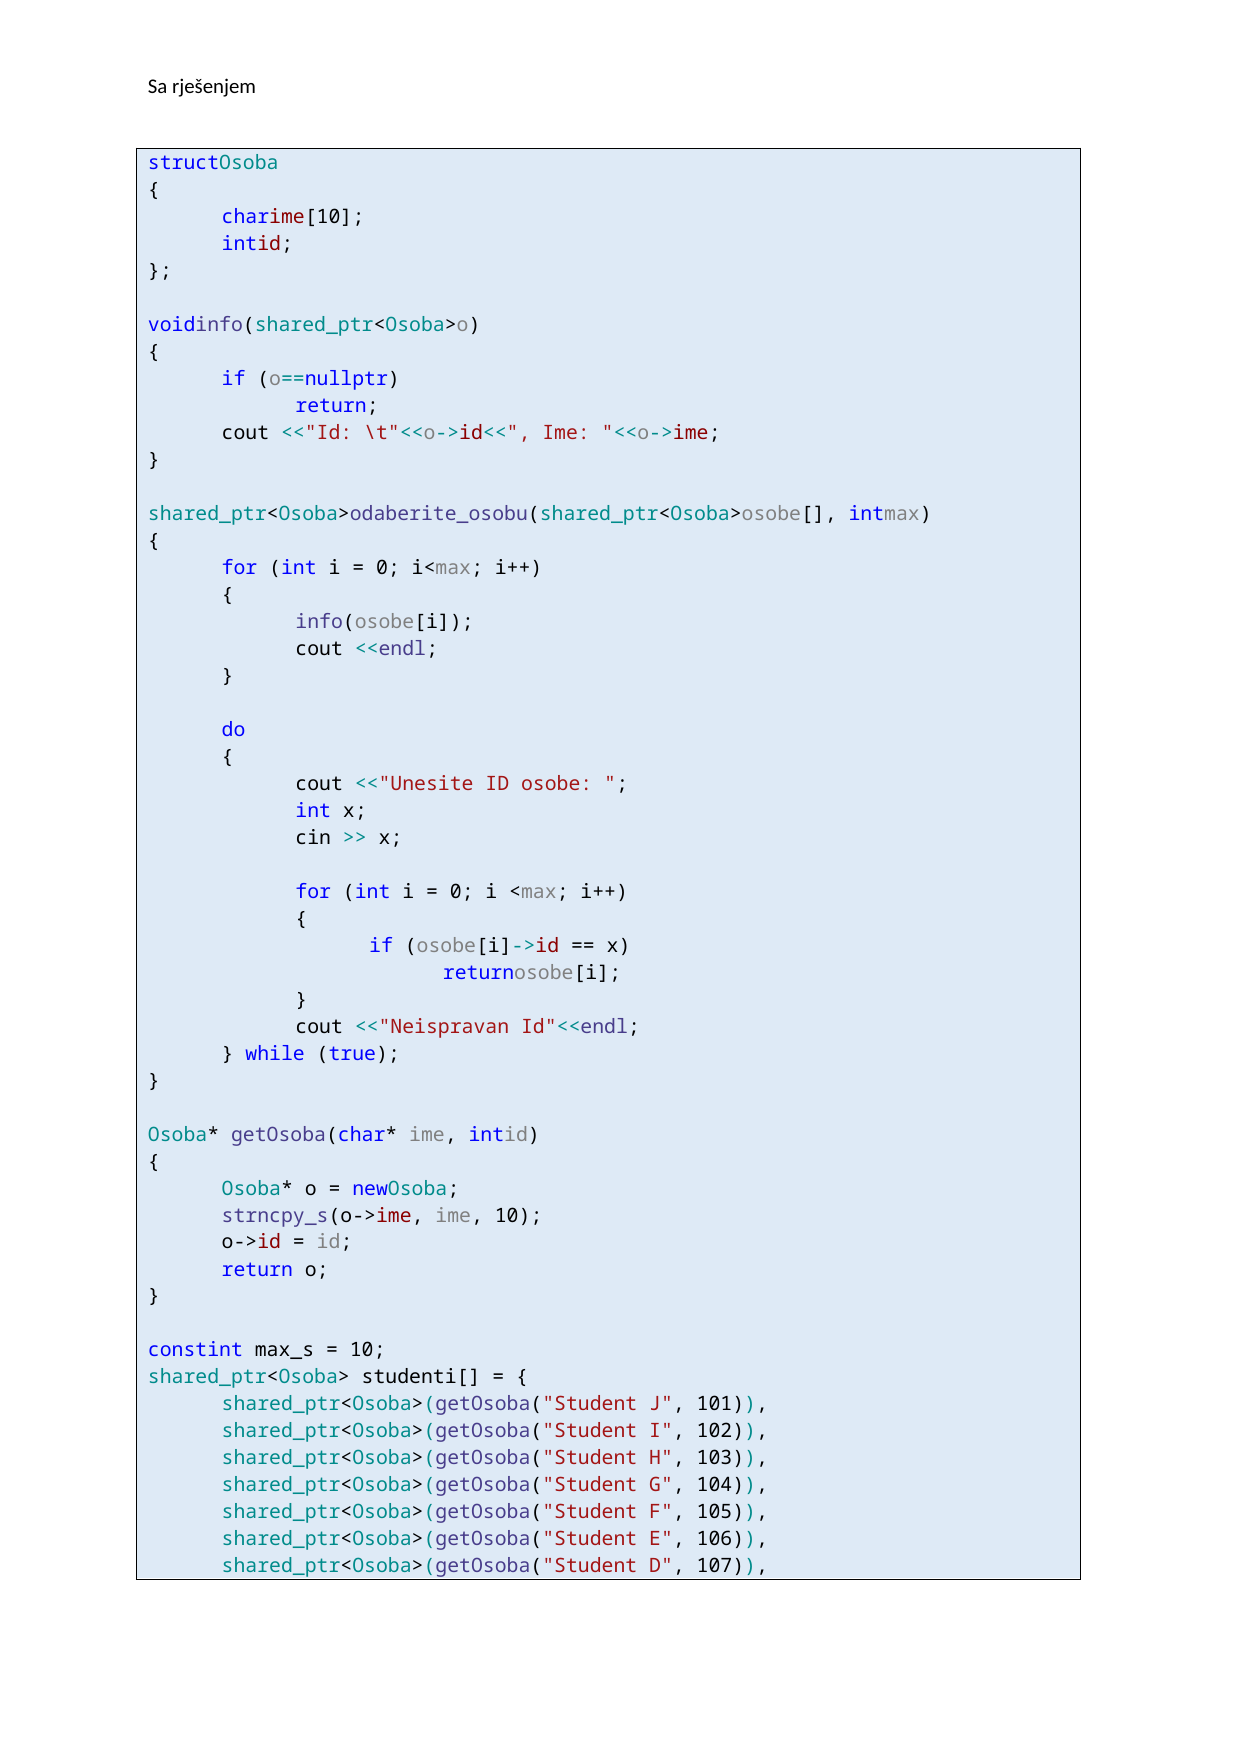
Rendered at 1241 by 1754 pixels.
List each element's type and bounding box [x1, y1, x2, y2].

table_header [137, 149, 1080, 1578]
